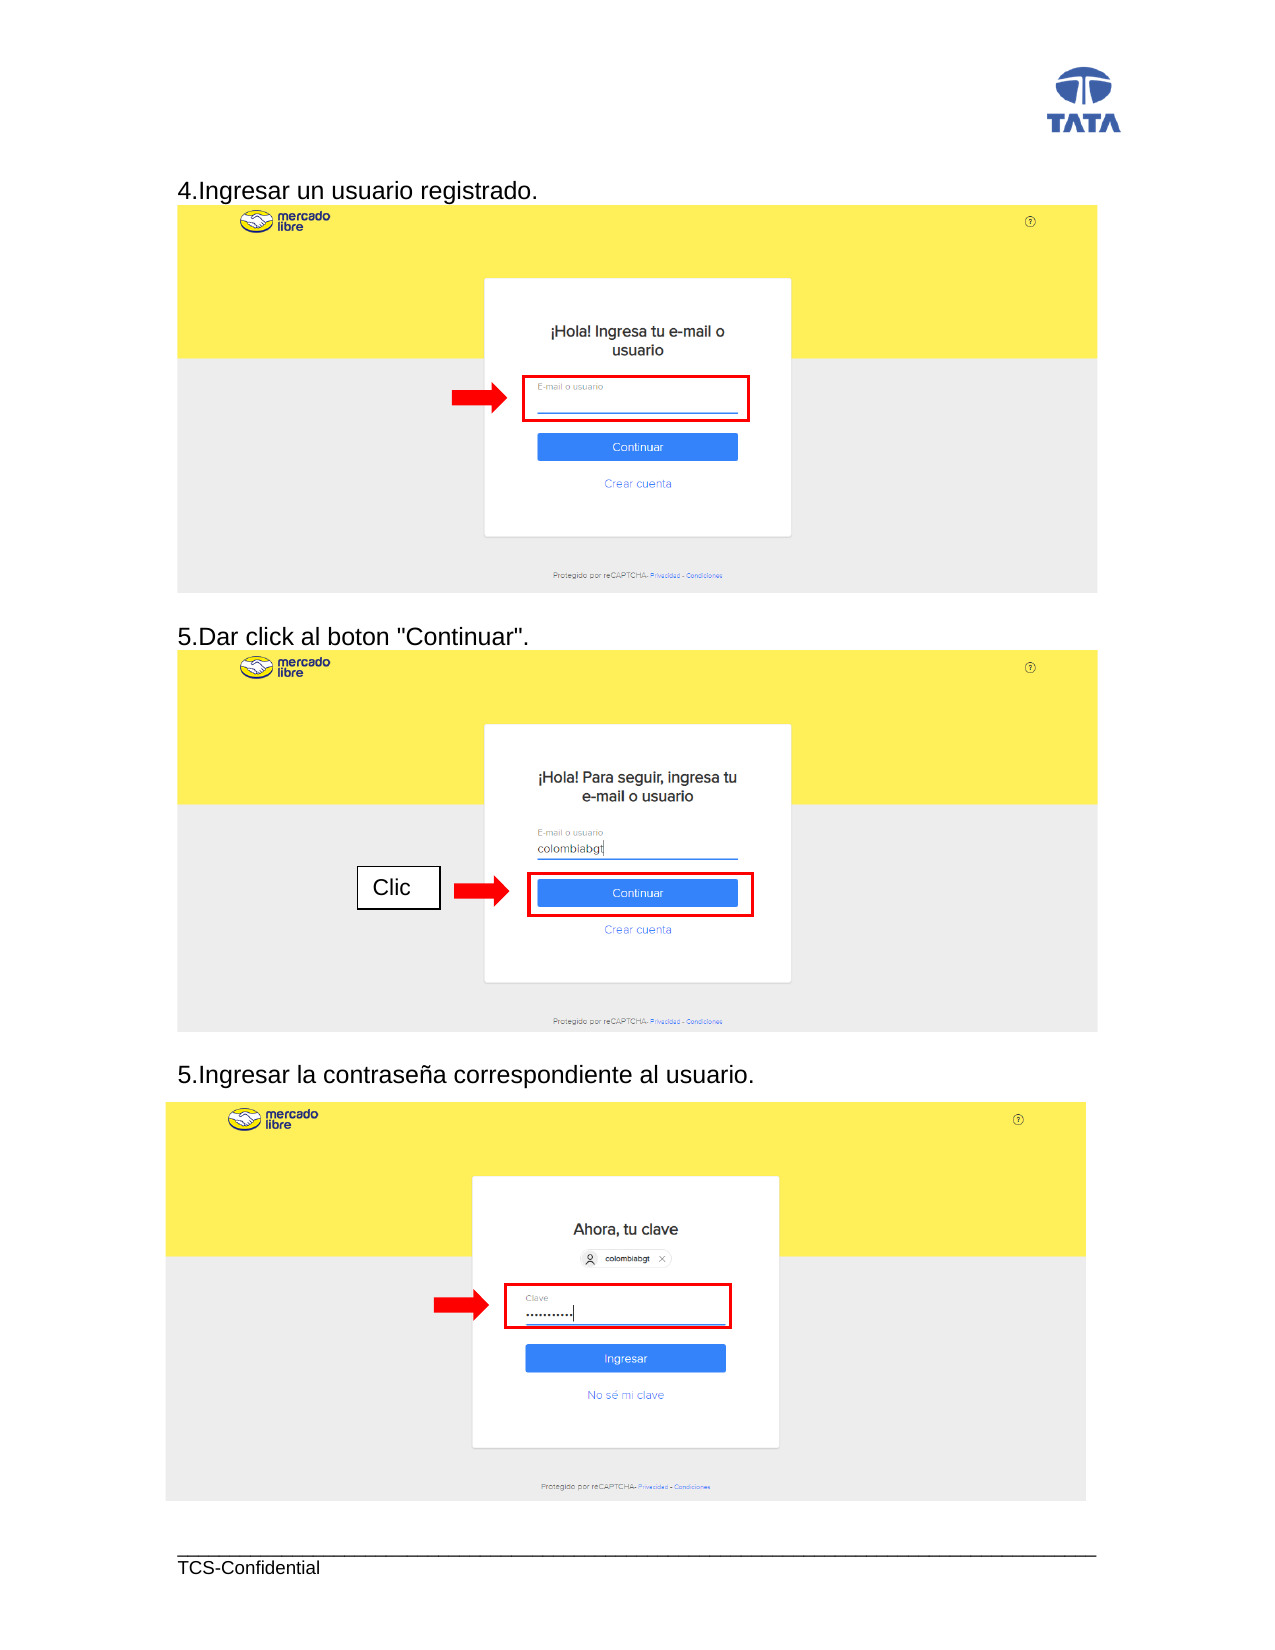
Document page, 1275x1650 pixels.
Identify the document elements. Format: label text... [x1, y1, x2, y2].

text 5.Ingresar la contraseña correspondiente al usuario. [177, 1061, 1098, 1089]
picture [165, 1102, 1086, 1501]
picture [177, 650, 1098, 1032]
picture [177, 205, 1098, 593]
text 4.Ingresar un usuario registrado. [177, 176, 1098, 205]
picture [1031, 50, 1135, 147]
text 5.Dar click al boton "Continuar". [177, 621, 1098, 650]
